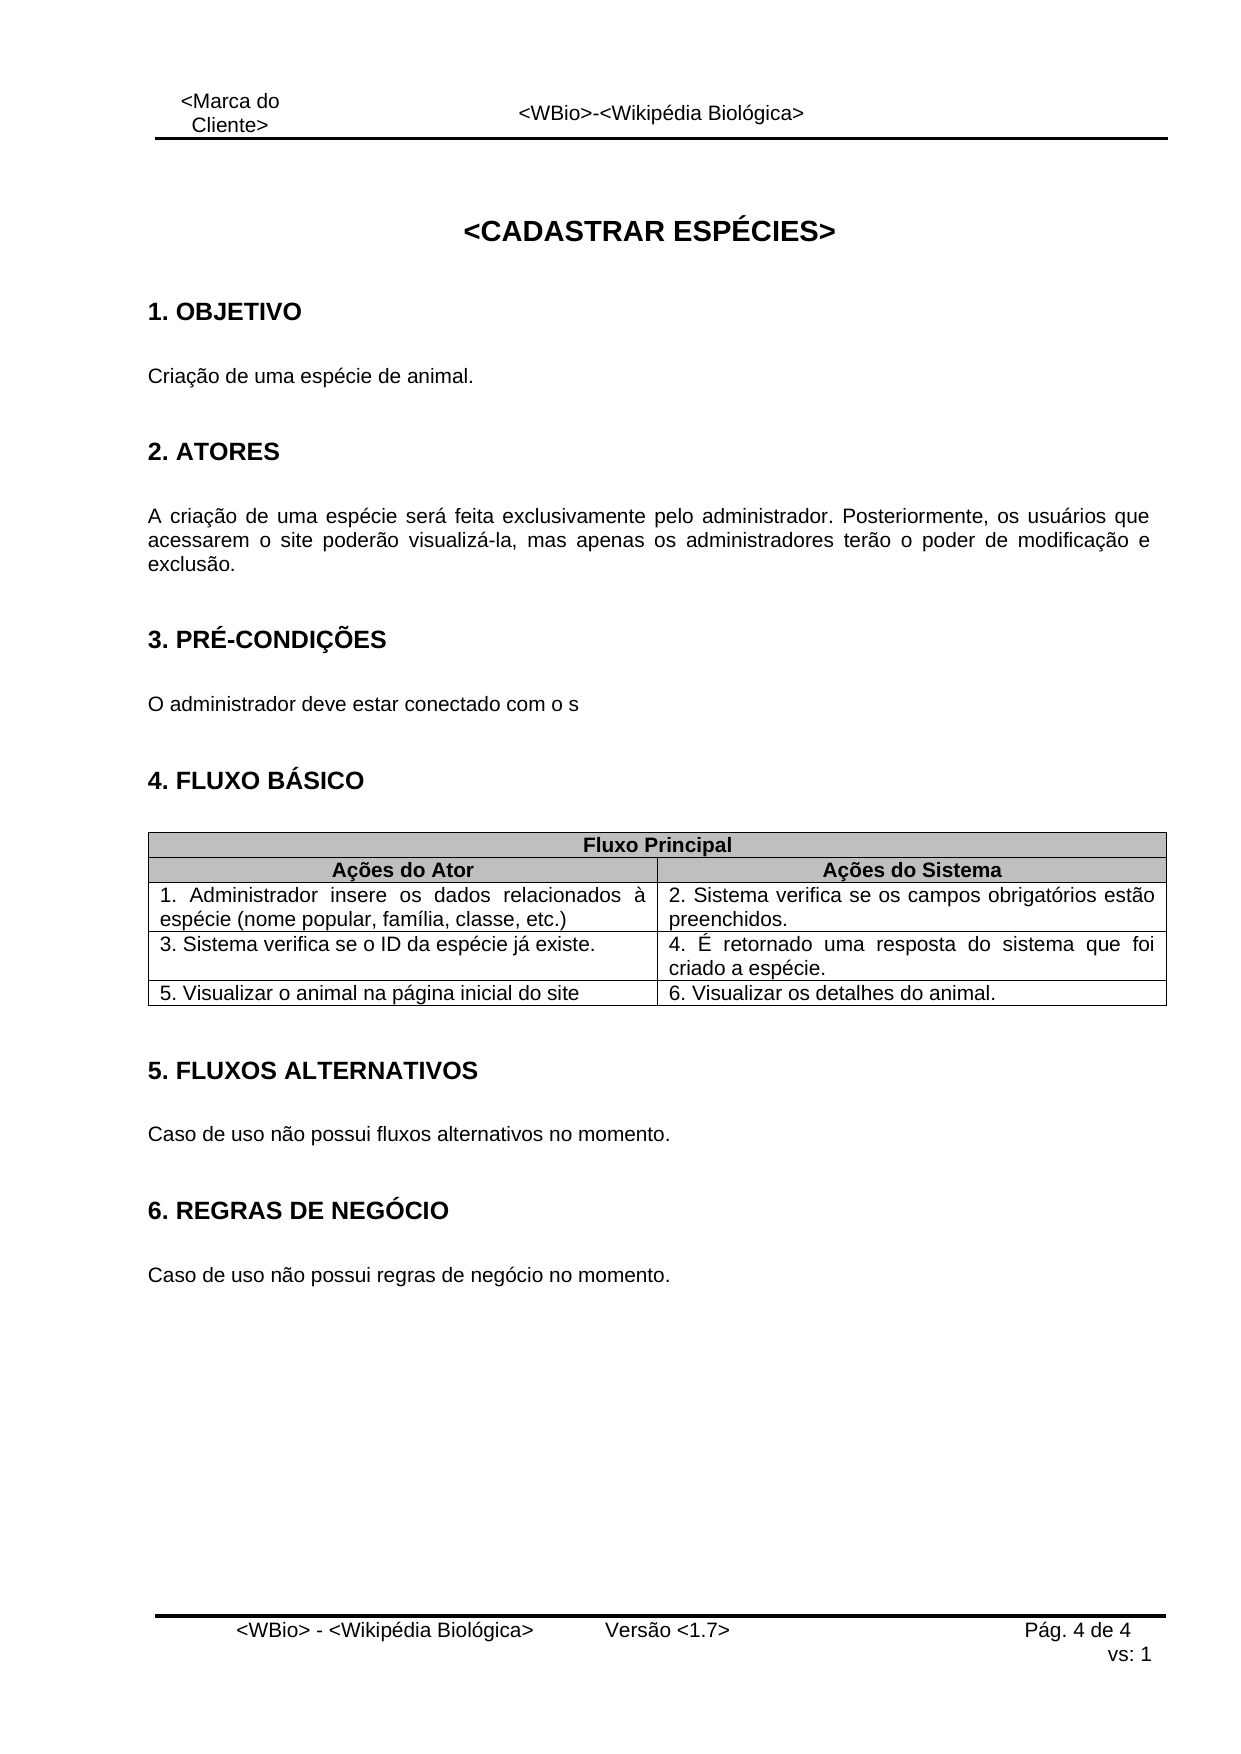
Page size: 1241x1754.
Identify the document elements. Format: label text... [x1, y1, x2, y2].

text Objetivo [148, 297, 1152, 326]
text Caso de uso não possui regras de negócio no momento. [148, 1262, 1152, 1286]
table_cell 4. É retornado uma resposta do sistema que foi criado a espécie. [658, 932, 1166, 980]
table_cell 1. Administrador insere os dados relacionados à espécie (nome popular, família, classe, etc.) [149, 883, 657, 931]
text PRÉ-CONDIÇÕES [148, 626, 1152, 654]
subtitle Fluxos Alternativos [148, 1056, 1152, 1085]
subtitle Fluxo Básico [148, 766, 1152, 794]
text A criação de uma espécie será feita exclusivamente pelo administrador. Posteriormente, os usuários que acessarem o site poderão visualizá-la, mas apenas os administradores terão o poder de modificação e exclusão. [148, 504, 1152, 576]
text <Cadastrar espécies> [148, 214, 1152, 247]
table_header Fluxo Principal [149, 833, 1166, 857]
table_cell 6. Visualizar os detalhes do animal. [658, 981, 1166, 1005]
table_cell Ações do Ator [149, 858, 657, 882]
subtitle Regras de Negócio [148, 1196, 1152, 1225]
text Atores [148, 437, 1152, 466]
table_cell 2. Sistema verifica se os campos obrigatórios estão preenchidos. [658, 883, 1166, 931]
text Criação de uma espécie de animal. [148, 363, 1152, 387]
table_cell Ações do Sistema [658, 858, 1166, 882]
text O administrador deve estar conectado com o s [148, 692, 1152, 716]
table_cell 3. Sistema verifica se o ID da espécie já existe. [149, 932, 657, 980]
text Caso de uso não possui fluxos alternativos no momento. [148, 1122, 1152, 1146]
table_cell 5. Visualizar o animal na página inicial do site [149, 981, 657, 1005]
